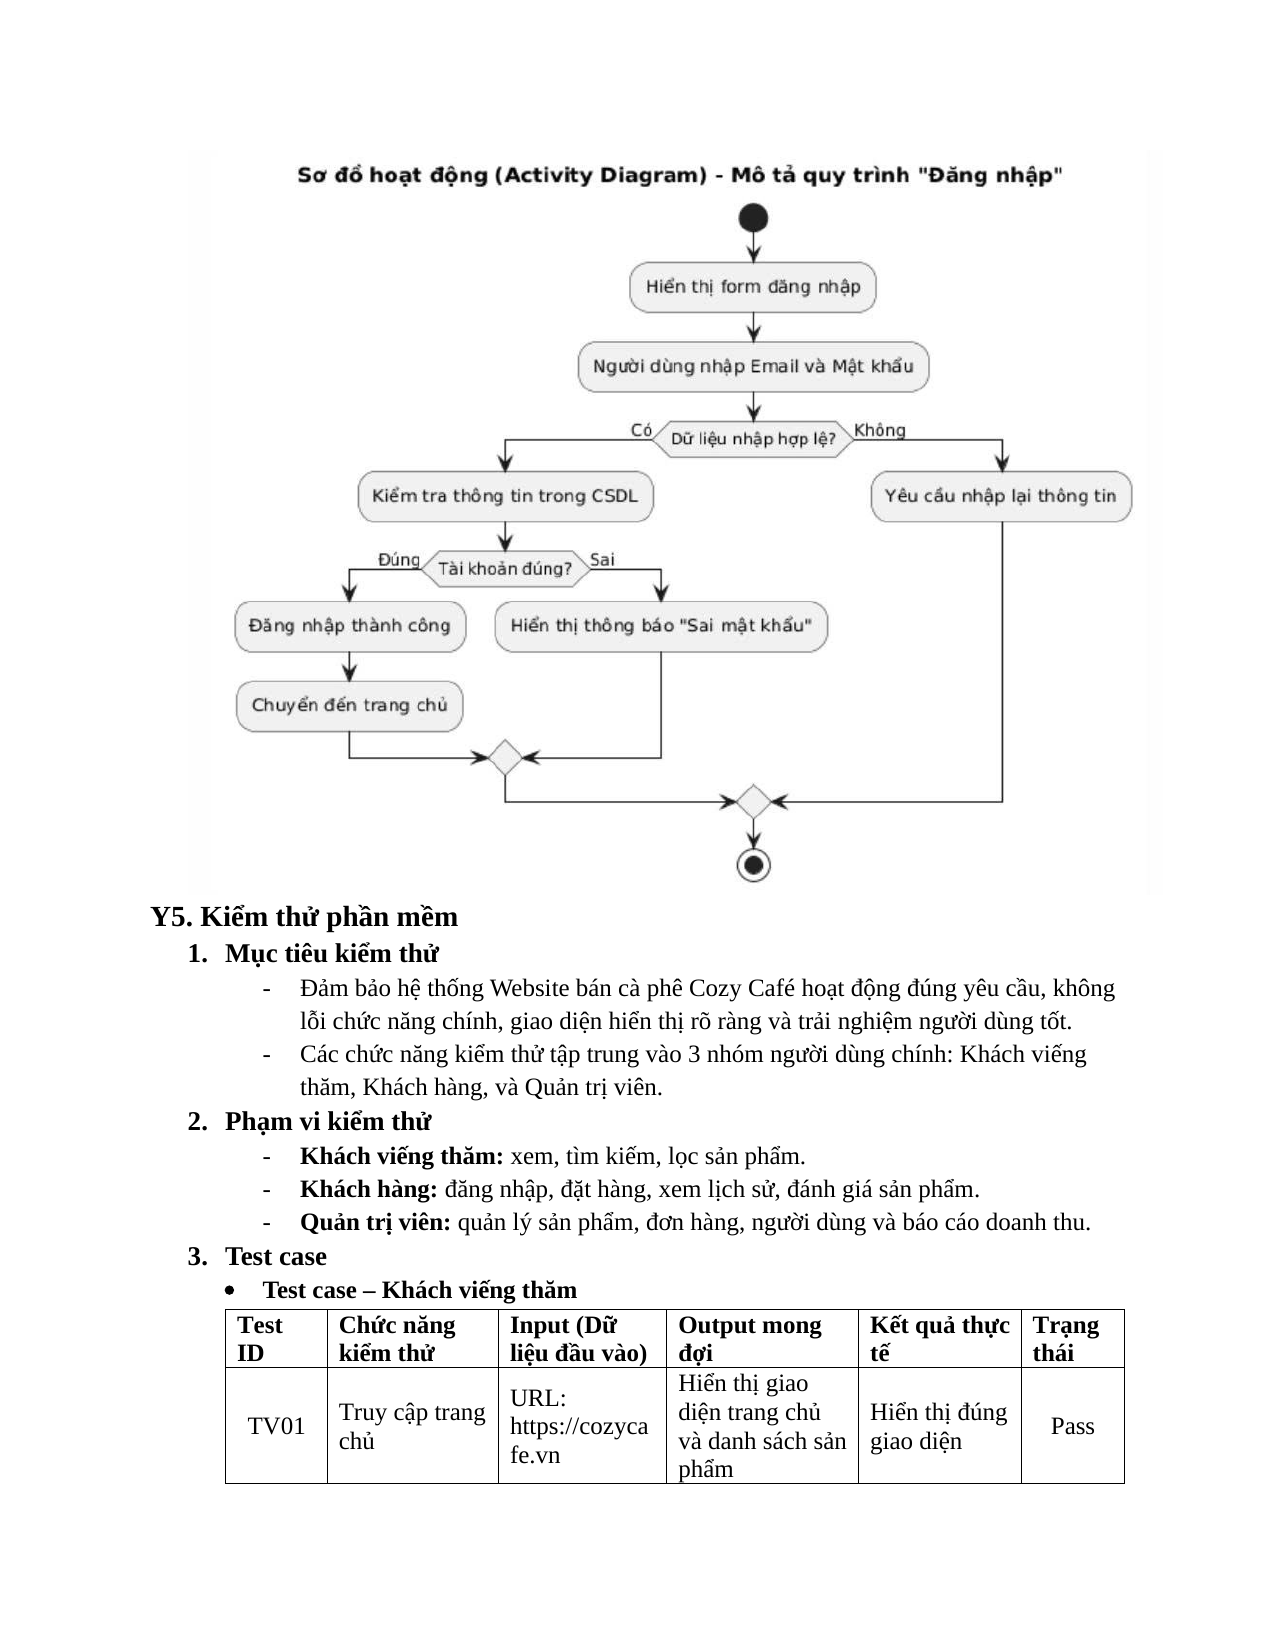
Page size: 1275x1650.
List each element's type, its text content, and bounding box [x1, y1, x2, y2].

table_header Chức năng kiểm thử [328, 1310, 498, 1367]
list Khách hàng: đăng nhập, đặt hàng, xem lịch sử, đánh giá sản phẩm. [262, 1174, 1125, 1203]
table_cell TV01 [226, 1368, 327, 1483]
list Đảm bảo hệ thống Website bán cà phê Cozy Café hoạt động đúng yêu cầu, không lỗi chức năng chính, giao diện hiển thị rõ ràng và trải nghiệm người dùng tốt. [262, 973, 1125, 1035]
table_cell Hiển thị đúng giao diện [859, 1368, 1021, 1483]
list Quản trị viên: quản lý sản phẩm, đơn hàng, người dùng và báo cáo doanh thu. [262, 1207, 1125, 1236]
list Phạm vi kiểm thử [187, 1105, 1125, 1136]
list Test case [187, 1240, 1125, 1271]
list Test case – Khách viếng thăm [225, 1276, 1125, 1304]
table_header Kết quả thực tế [859, 1310, 1021, 1367]
table_header Test ID [226, 1310, 327, 1367]
picture [187, 150, 1163, 895]
table_cell Truy cập trang chủ [328, 1368, 498, 1483]
table_cell Hiển thị giao diện trang chủ và danh sách sản phẩm [667, 1368, 858, 1483]
list Mục tiêu kiểm thử [187, 937, 1125, 968]
table_header Output mong đợi [667, 1310, 858, 1367]
list Các chức năng kiểm thử tập trung vào 3 nhóm người dùng chính: Khách viếng thăm, Khách hàng, và Quản trị viên. [262, 1039, 1125, 1101]
list Khách viếng thăm: xem, tìm kiếm, lọc sản phẩm. [262, 1141, 1125, 1169]
table_cell URL: https://cozycafe.vn [499, 1368, 666, 1483]
table_header Input (Dữ liệu đầu vào) [499, 1310, 666, 1367]
text Y5. Kiểm thử phần mềm [150, 899, 1125, 932]
table_header Trạng thái [1022, 1310, 1124, 1367]
table_cell Pass [1022, 1368, 1124, 1483]
